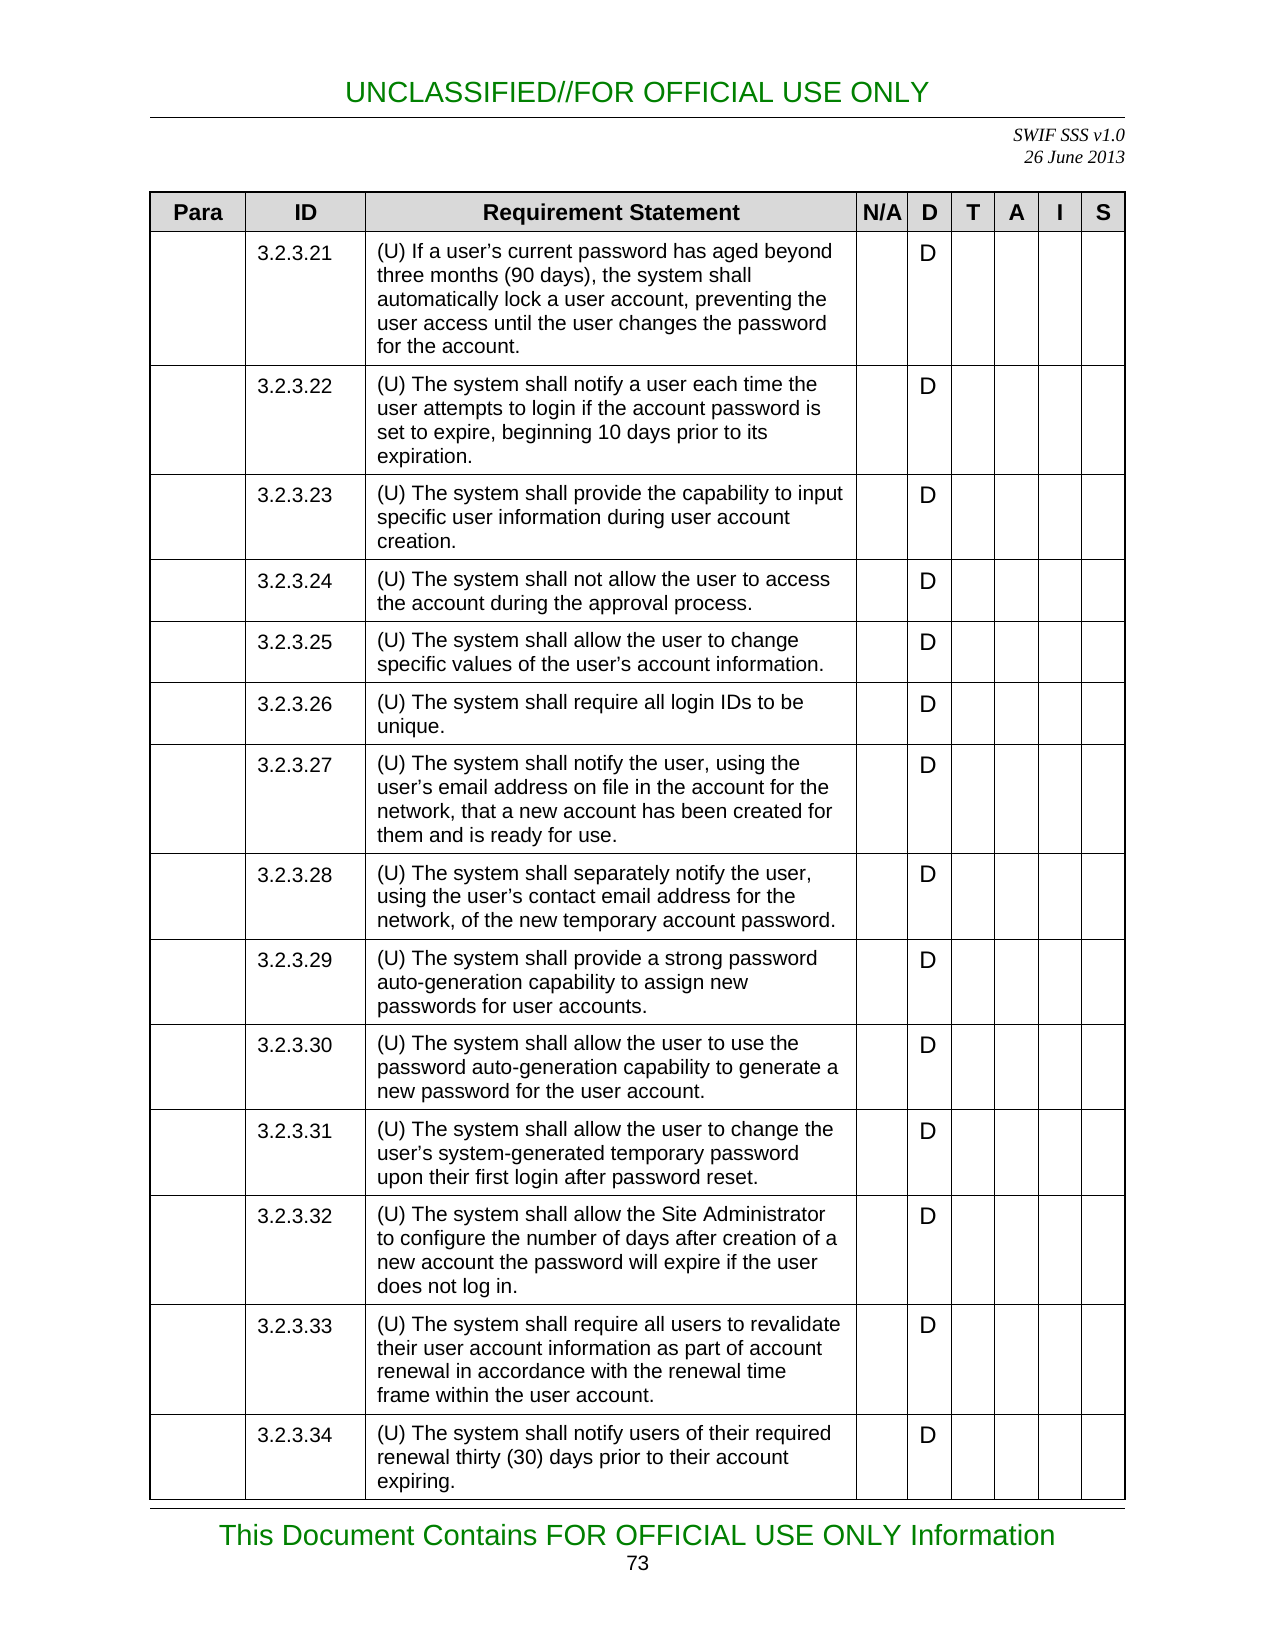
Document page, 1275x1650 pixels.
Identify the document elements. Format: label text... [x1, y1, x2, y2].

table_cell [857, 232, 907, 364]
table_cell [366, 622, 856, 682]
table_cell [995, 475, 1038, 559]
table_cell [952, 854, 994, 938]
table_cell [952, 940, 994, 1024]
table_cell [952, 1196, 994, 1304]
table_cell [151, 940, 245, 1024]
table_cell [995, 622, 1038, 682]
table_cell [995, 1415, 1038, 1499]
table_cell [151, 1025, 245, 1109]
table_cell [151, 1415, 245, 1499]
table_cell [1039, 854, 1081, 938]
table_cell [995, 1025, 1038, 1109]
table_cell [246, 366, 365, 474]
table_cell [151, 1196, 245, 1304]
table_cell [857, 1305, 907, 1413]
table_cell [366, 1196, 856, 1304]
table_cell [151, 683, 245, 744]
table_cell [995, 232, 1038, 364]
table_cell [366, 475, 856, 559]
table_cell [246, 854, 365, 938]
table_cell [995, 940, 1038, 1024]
table_header A [995, 193, 1038, 231]
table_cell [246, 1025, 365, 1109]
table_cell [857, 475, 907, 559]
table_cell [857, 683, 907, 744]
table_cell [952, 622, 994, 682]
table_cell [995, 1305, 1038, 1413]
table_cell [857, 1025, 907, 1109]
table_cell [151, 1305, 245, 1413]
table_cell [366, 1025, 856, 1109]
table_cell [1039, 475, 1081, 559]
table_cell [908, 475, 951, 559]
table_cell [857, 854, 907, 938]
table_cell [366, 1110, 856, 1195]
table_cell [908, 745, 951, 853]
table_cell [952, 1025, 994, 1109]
table_header S [1082, 193, 1124, 231]
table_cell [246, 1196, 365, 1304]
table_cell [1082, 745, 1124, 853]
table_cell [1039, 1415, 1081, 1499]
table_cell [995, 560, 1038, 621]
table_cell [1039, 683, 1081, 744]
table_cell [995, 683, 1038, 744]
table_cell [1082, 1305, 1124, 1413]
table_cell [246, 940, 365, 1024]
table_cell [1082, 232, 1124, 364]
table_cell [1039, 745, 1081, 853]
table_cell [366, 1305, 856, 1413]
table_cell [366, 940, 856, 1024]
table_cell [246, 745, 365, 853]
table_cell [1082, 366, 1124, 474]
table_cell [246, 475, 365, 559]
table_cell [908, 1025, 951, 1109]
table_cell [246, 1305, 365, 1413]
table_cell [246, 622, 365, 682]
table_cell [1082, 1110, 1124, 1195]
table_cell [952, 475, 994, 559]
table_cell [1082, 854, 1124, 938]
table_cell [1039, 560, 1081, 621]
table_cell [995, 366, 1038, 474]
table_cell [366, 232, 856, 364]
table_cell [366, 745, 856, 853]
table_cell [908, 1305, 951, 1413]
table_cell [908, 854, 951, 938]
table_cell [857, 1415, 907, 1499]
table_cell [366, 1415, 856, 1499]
table_header Para [151, 193, 245, 231]
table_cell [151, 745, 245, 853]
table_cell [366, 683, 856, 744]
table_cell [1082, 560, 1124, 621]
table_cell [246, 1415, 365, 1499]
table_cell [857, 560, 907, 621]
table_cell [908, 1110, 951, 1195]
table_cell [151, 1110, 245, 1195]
table_header D [908, 193, 951, 231]
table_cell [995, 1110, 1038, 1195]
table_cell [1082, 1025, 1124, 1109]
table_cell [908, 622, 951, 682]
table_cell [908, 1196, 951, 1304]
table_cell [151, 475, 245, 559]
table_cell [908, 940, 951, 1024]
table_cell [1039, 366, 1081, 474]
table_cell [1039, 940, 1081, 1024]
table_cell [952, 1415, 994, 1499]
table_header I [1039, 193, 1081, 231]
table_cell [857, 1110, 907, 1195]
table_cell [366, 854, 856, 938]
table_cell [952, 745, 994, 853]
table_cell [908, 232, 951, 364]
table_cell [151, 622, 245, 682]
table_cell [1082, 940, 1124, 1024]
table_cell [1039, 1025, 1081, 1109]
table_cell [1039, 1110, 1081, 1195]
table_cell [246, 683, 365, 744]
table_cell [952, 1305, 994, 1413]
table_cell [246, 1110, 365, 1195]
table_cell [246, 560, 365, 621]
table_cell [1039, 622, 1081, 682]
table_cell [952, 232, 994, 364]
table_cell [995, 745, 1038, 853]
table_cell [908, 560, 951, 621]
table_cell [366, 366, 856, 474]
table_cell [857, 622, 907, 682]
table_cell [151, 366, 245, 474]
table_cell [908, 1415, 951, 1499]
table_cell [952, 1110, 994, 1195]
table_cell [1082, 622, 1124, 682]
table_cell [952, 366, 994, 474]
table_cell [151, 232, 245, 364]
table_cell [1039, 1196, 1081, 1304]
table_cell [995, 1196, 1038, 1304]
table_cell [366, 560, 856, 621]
table_header Requirement Statement [366, 193, 856, 231]
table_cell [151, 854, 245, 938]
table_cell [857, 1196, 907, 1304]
table_header ID [246, 193, 365, 231]
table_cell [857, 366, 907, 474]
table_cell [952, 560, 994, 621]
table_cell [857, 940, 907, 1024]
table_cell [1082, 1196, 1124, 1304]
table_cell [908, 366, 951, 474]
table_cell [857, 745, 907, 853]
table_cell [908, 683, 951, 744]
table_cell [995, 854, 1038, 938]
table_header T [952, 193, 994, 231]
table_header N/A [857, 193, 907, 231]
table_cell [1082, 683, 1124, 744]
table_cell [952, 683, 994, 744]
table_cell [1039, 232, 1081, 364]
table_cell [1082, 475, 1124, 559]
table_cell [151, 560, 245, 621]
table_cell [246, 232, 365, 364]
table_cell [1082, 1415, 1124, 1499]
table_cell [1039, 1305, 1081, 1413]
